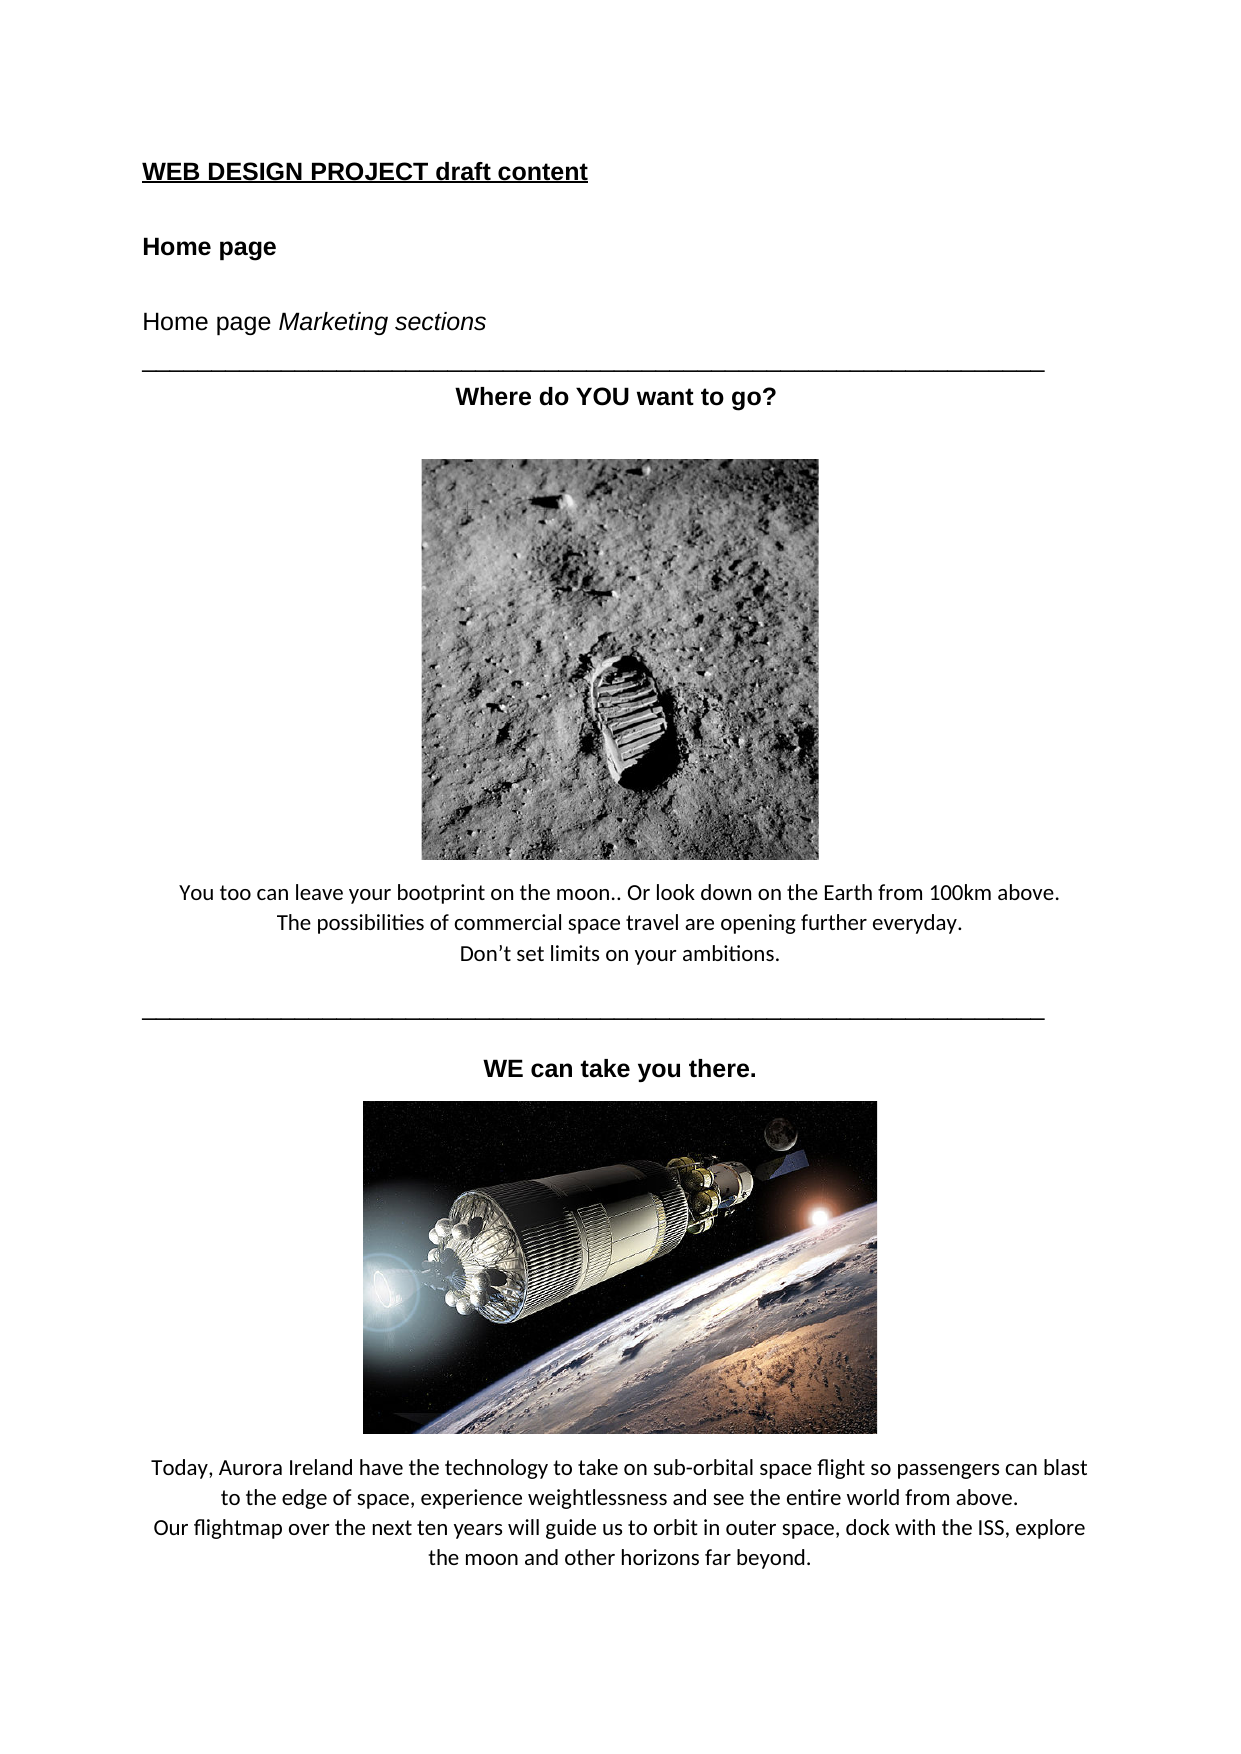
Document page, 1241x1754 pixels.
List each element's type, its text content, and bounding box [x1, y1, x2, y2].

text WE can take you there. [150, 1023, 1090, 1083]
subtitle Home page [142, 225, 1090, 262]
subtitle WEB DESIGN PROJECT draft content [142, 150, 1090, 187]
text You too can leave your bootprint on the moon.. Or look down on the Earth from 100km above. The possibilities of commercial space travel are opening further everyday. Don’t set limits on your ambitions. [150, 878, 1090, 967]
picture [421, 459, 819, 860]
subtitle _________________________________________________________________ [142, 986, 1090, 1023]
text Today, Aurora Ireland have the technology to take on sub-orbital space flight so passengers can blast to the edge of space, experience weightlessness and see the entire world from above. Our flightmap over the next ten years will guide us to orbit in outer space, dock with the ISS, explore the moon and other horizons far beyond. [150, 1453, 1090, 1602]
subtitle Where do YOU want to go? [142, 375, 1090, 412]
picture [363, 1101, 878, 1434]
subtitle Home page Marketing sections [142, 300, 1090, 337]
subtitle _________________________________________________________________ [142, 337, 1090, 375]
